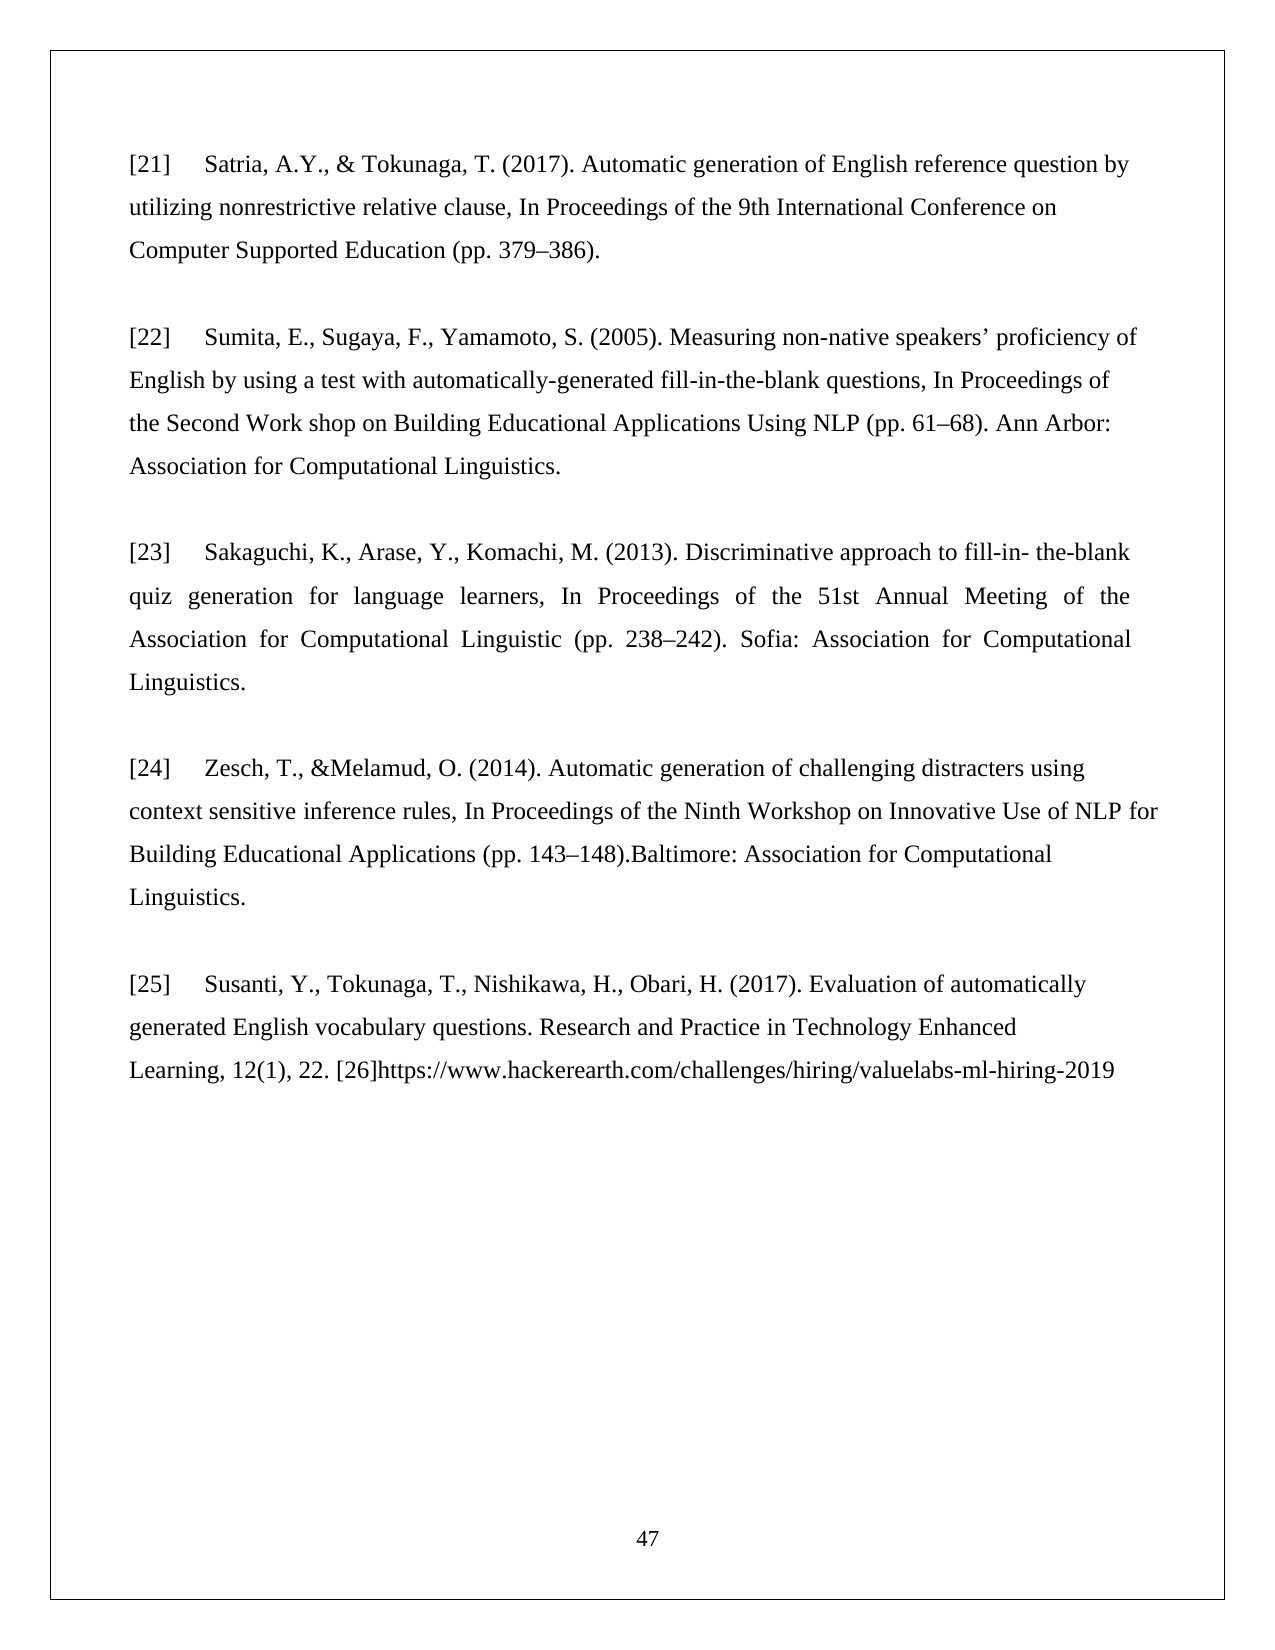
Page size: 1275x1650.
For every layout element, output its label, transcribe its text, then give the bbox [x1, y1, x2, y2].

list Sakaguchi, K., Arase, Y., Komachi, M. (2013). Discriminative approach to fill-in- the-blank quiz generation for language learners, In Proceedings of the 51st Annual Meeting of the Association for Computational Linguistic (pp. 238–242). Sofia: Association for Computational Linguistics. [129, 537, 1131, 696]
list Susanti, Y., Tokunaga, T., Nishikawa, H., Obari, H. (2017). Evaluation of automatically generated English vocabulary questions. Research and Practice in Technology Enhanced Learning, 12(1), 22. [26]https://www.hackerearth.com/challenges/hiring/valuelabs-ml-hiring-2019 [129, 969, 1119, 1084]
list Sumita, E., Sugaya, F., Yamamoto, S. (2005). Measuring non-native speakers’ proficiency of English by using a test with automatically-generated fill-in-the-blank questions, In Proceedings of the Second Work shop on Building Educational Applications Using NLP (pp. 61–68). Ann Arbor: Association for Computational Linguistics. [129, 322, 1146, 480]
list Satria, A.Y., & Tokunaga, T. (2017). Automatic generation of English reference question by utilizing nonrestrictive relative clause, In Proceedings of the 9th International Conference on Computer Supported Education (pp. 379–386). [129, 149, 1162, 264]
list Zesch, T., &Melamud, O. (2014). Automatic generation of challenging distracters using context sensitive inference rules, In Proceedings of the Ninth Workshop on Innovative Use of NLP for Building Educational Applications (pp. 143–148).Baltimore: Association for Computational Linguistics. [129, 753, 1163, 911]
